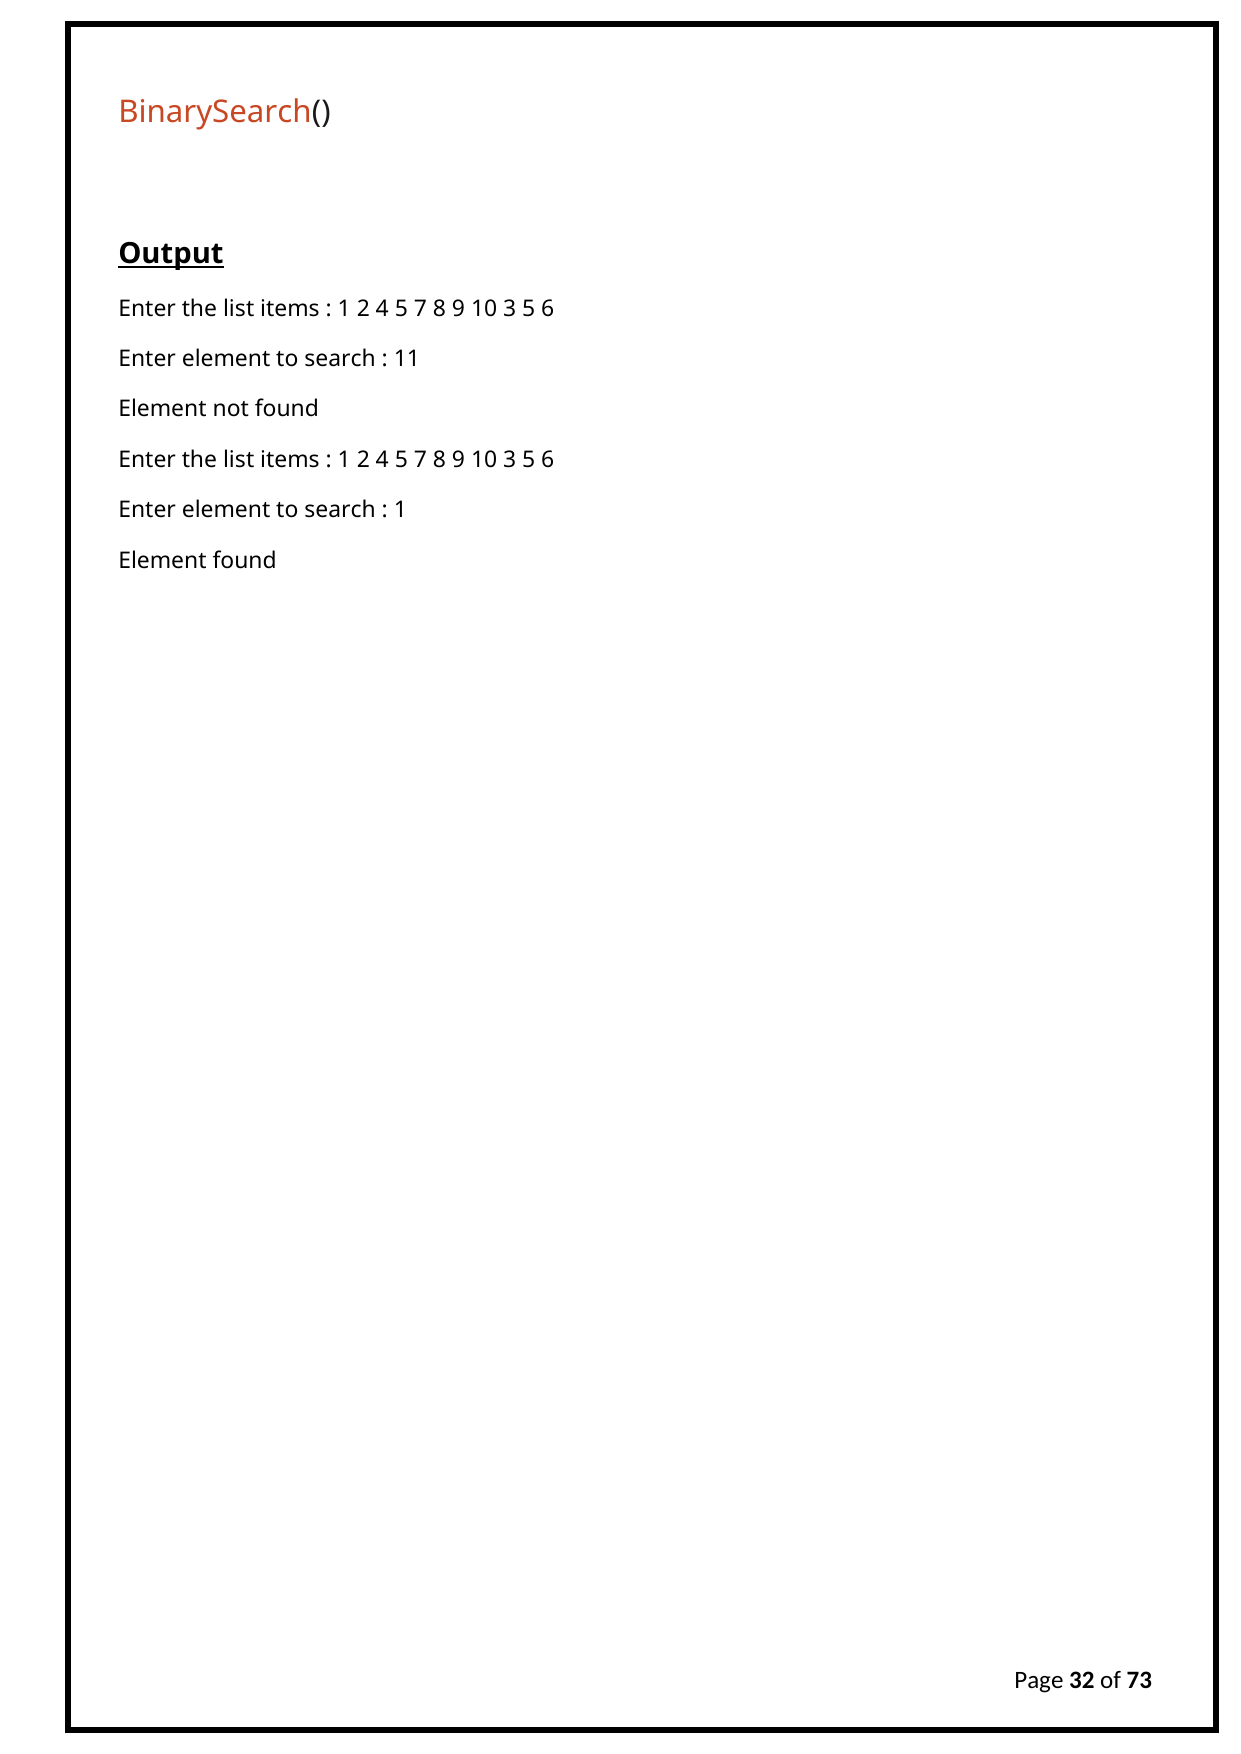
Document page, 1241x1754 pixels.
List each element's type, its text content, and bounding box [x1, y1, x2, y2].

text Enter the list items : 1 2 4 5 7 8 9 10 3 5 6 [118, 443, 1152, 474]
text BinarySearch() [118, 89, 1152, 131]
text Output [118, 232, 1152, 272]
text Element not found [118, 392, 1152, 424]
text Enter element to search : 11 [118, 342, 1152, 373]
text Enter the list items : 1 2 4 5 7 8 9 10 3 5 6 [118, 292, 1152, 323]
text Element found [118, 544, 1152, 575]
text Enter element to search : 1 [118, 493, 1152, 524]
